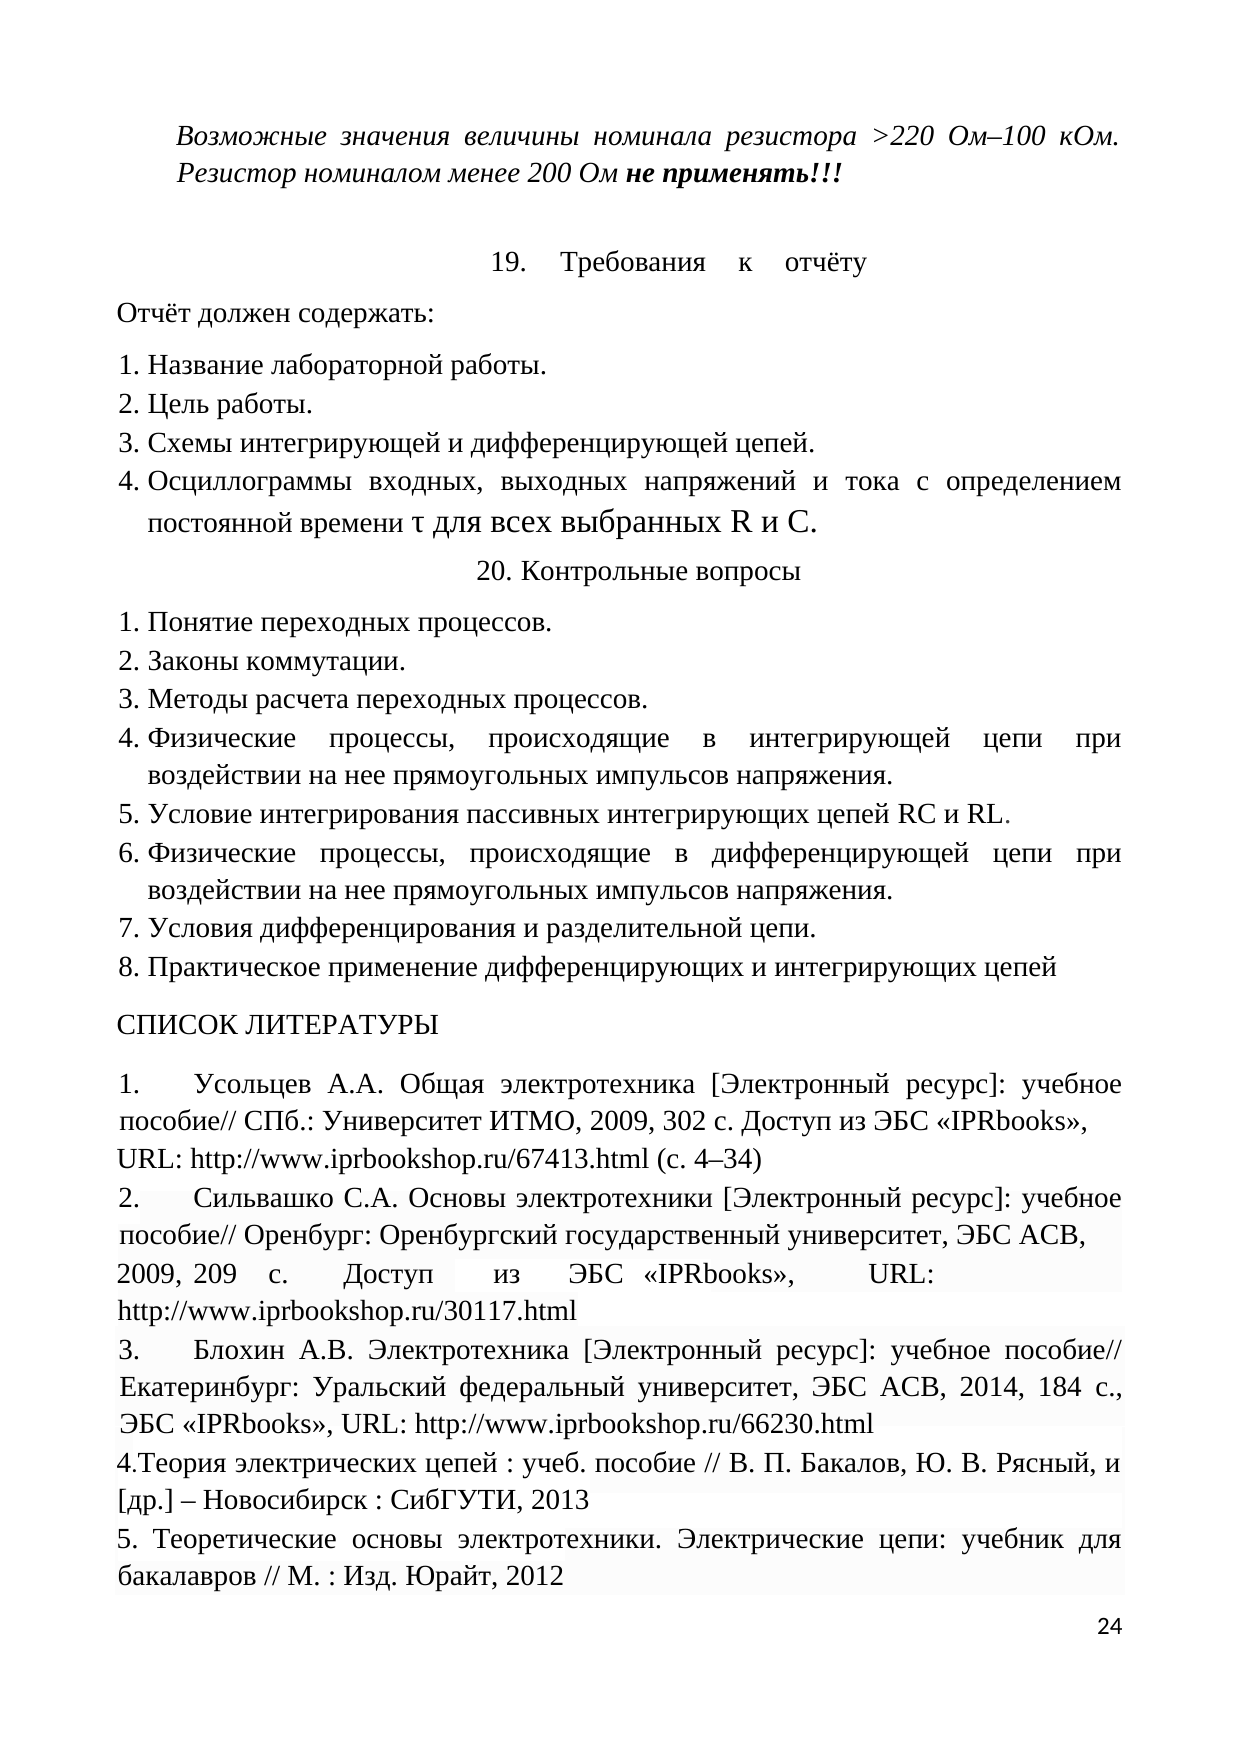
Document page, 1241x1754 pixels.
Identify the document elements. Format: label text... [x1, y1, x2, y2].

list Цель работы. [118, 386, 1123, 419]
text 2009, 209 c. Доступ из ЭБС «IPRbooks», URL: http://www.iprbookshop.ru/30117.html [116, 1256, 1123, 1327]
list Условие интегрирования пассивных интегрирующих цепей RC и RL. [118, 796, 1123, 829]
list Понятие переходных процессов. [118, 604, 1123, 638]
text 19. Требования к отчёту Отчёт должен содержать: [116, 244, 867, 328]
list Усольцев А.А. Общая электротехника [Электронный ресурс]: учебное пособие// СПб.: Университет ИТМО, 2009, 302 c. Доступ из ЭБС «IPRbooks», [118, 1066, 1123, 1137]
text 20. Контрольные вопросы [185, 553, 1092, 586]
list Условия дифференцирования и разделительной цепи. [118, 911, 1123, 944]
list Блохин А.В. Электротехника [Электронный ресурс]: учебное пособие// Екатеринбург: Уральский федеральный университет, ЭБС АСВ, 2014, 184 c., ЭБС «IPRbooks», URL: http://www.iprbookshop.ru/66230.html [118, 1332, 1123, 1440]
list Сильвашко С.А. Основы электротехники [Электронный ресурс]: учебное пособие// Оренбург: Оренбургский государственный университет, ЭБС АСВ, [118, 1180, 1123, 1251]
list Схемы интегрирующей и дифференцирующей цепей. [118, 425, 1123, 458]
list Методы расчета переходных процессов. [118, 682, 1123, 715]
text URL: http://www.iprbookshop.ru/67413.html (с. 4–34) [116, 1142, 1123, 1175]
subtitle СПИСОК ЛИТЕРАТУРЫ [116, 1007, 1123, 1041]
list Физические процессы, происходящие в дифференцирующей цепи при воздействии на нее прямоугольных импульсов напряжения. [118, 835, 1123, 905]
list Практическое применение дифференцирующих и интегрирующих цепей [118, 949, 1123, 983]
list Законы коммутации. [118, 643, 1123, 676]
list Осциллограммы входных, выходных напряжений и тока с определением постоянной времени τ для всех выбранных R и C. [118, 463, 1123, 539]
list Название лабораторной работы. [118, 347, 1123, 381]
list Физические процессы, происходящие в интегрирующей цепи при воздействии на нее прямоугольных импульсов напряжения. [118, 720, 1123, 791]
text 4.Теория электрических цепей : учеб. пособие // В. П. Бакалов, Ю. В. Рясный, и [др.] – Новосибирск : СибГУТИ, 2013 [116, 1445, 1123, 1516]
text 5. Теоретические основы электротехники. Электрические цепи: учебник для бакалавров // М. : Изд. Юрайт, 2012 [116, 1521, 1123, 1592]
text Возможные значения величины номинала резистора >220 Ом–100 кОм. Резистор номиналом менее 200 Ом не применять!!! [176, 118, 1123, 189]
